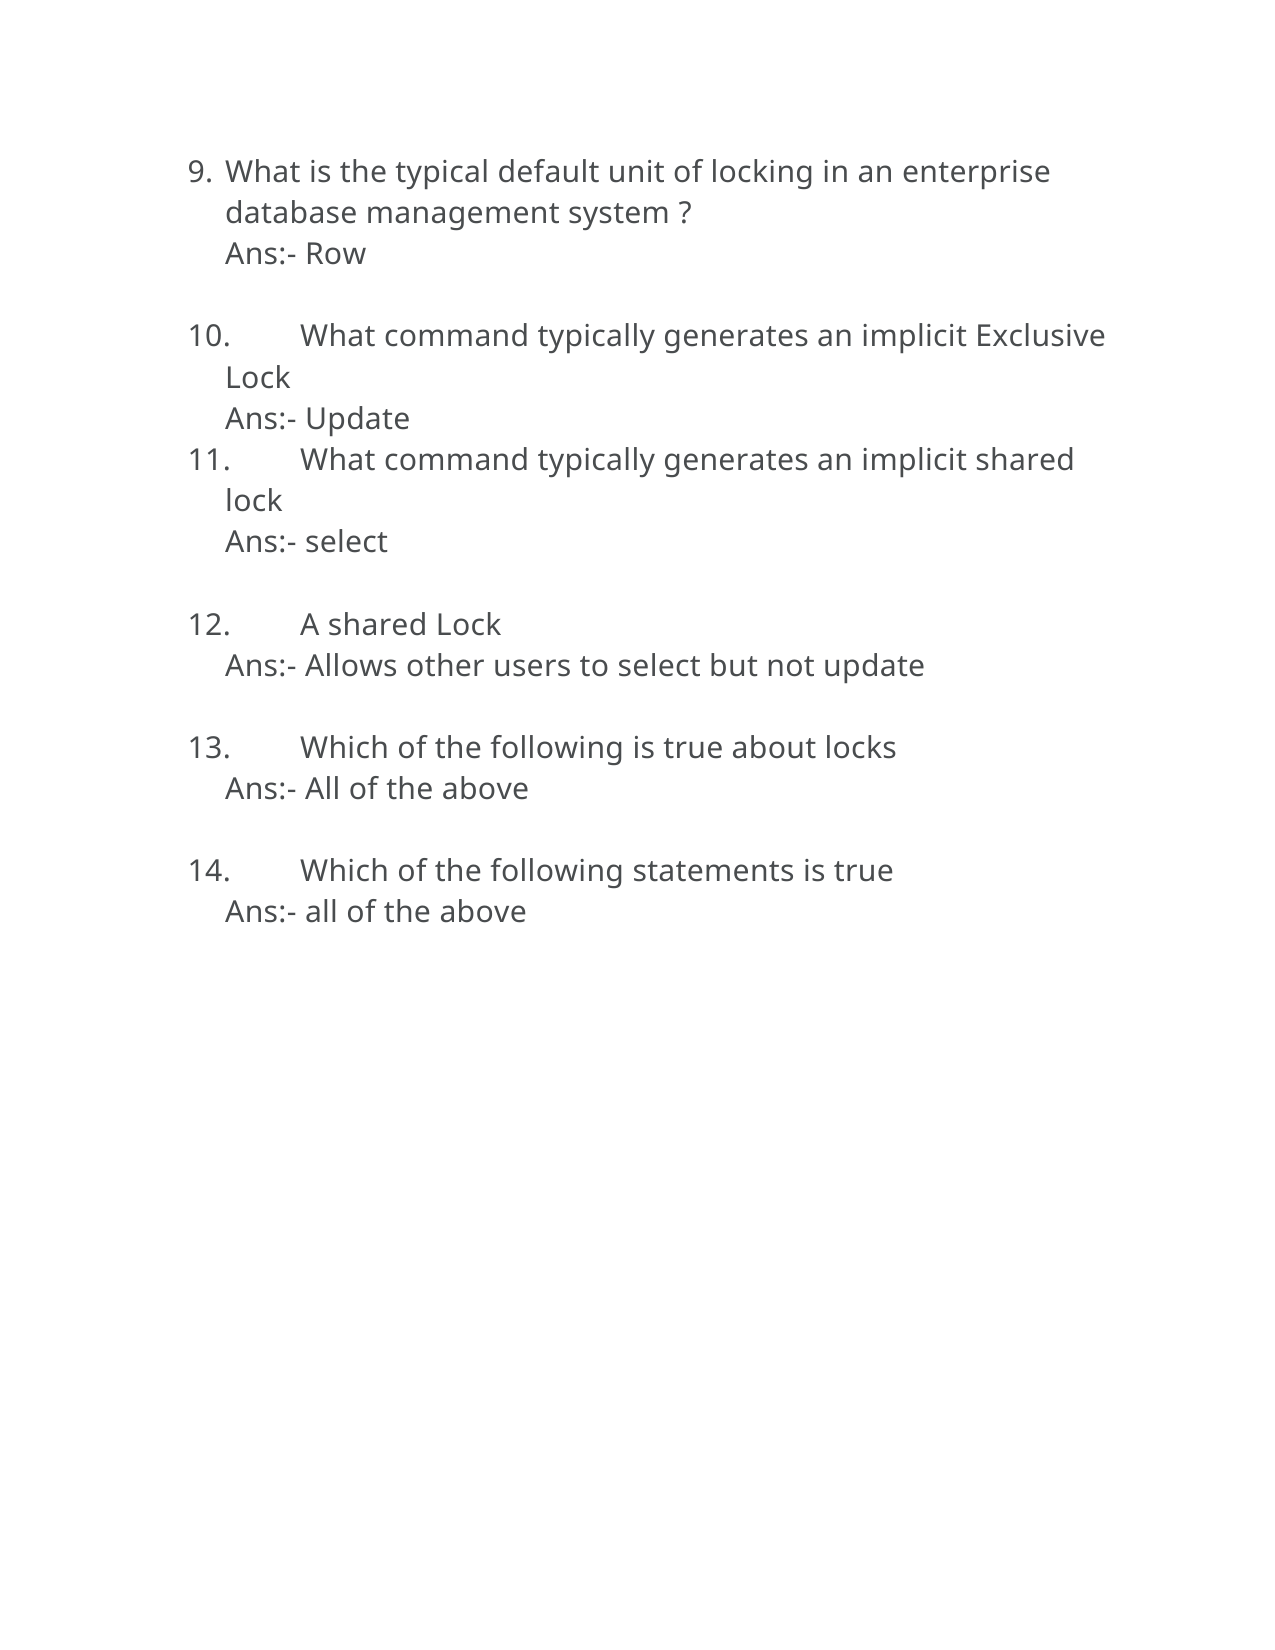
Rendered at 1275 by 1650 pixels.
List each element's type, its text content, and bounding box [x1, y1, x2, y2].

list Ans:- Update [225, 397, 1125, 438]
list What command typically generates an implicit Exclusive Lock [187, 314, 1125, 397]
list Which of the following statements is true [187, 849, 1125, 891]
list Ans:- All of the above [225, 767, 1125, 808]
list Ans:- Allows other users to select but not update [225, 644, 1125, 685]
list A shared Lock [187, 603, 1125, 644]
list Ans:- Row [225, 232, 1125, 273]
list Ans:- all of the above [225, 891, 1125, 932]
list What command typically generates an implicit shared lock [187, 438, 1125, 520]
list What is the typical default unit of locking in an enterprise database management system ? [187, 150, 1125, 232]
list Which of the following is true about locks [187, 726, 1125, 767]
list Ans:- select [225, 520, 1125, 561]
